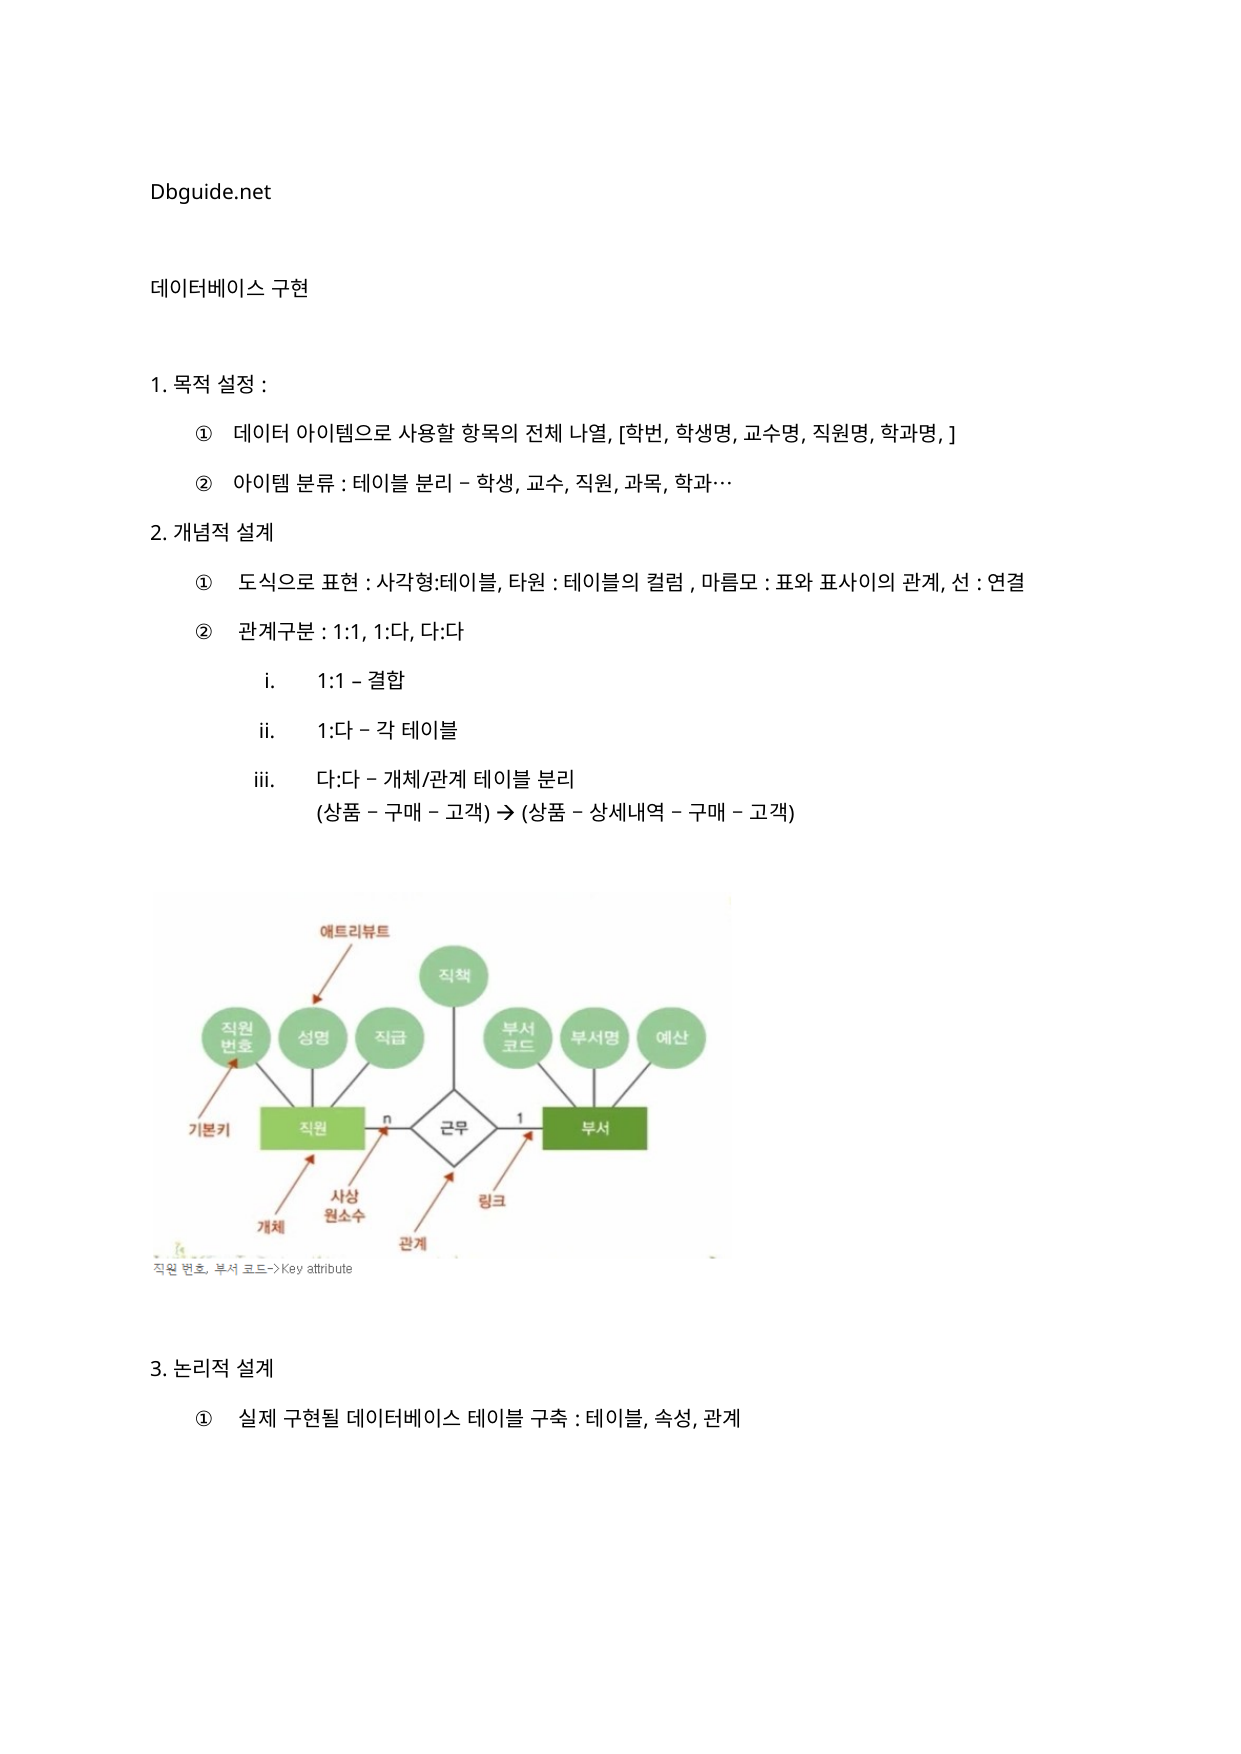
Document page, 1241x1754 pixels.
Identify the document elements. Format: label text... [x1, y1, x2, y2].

text 3. 논리적 설계 [150, 1353, 1090, 1383]
list 1:다 – 각 테이블 [275, 714, 1090, 744]
list 실제 구현될 데이터베이스 테이블 구축 : 테이블, 속성, 관계 [194, 1402, 1090, 1432]
picture [150, 892, 750, 1287]
list 도식으로 표현 : 사각형:테이블, 타원 : 테이블의 컬럼 , 마름모 : 표와 표사이의 관계, 선 : 연결 [194, 566, 1090, 596]
text Dbguide.net [150, 177, 1090, 206]
text 1. 목적 설정 : [150, 368, 1090, 399]
list 관계구분 : 1:1, 1:다, 다:다 [194, 615, 1090, 646]
text 데이터베이스 구현 [150, 272, 1090, 302]
text 2. 개념적 설계 [150, 516, 1090, 547]
list 다:다 – 개체/관계 테이블 분리 (상품 – 구매 – 고객) (상품 – 상세내역 – 구매 – 고객) [275, 763, 1090, 826]
list 1:1 – 결합 [275, 664, 1090, 695]
list 아이템 분류 : 테이블 분리 – 학생, 교수, 직원, 과목, 학과… [194, 467, 1090, 497]
list 데이터 아이템으로 사용할 항목의 전체 나열, [학번, 학생명, 교수명, 직원명, 학과명, ] [194, 418, 1090, 448]
